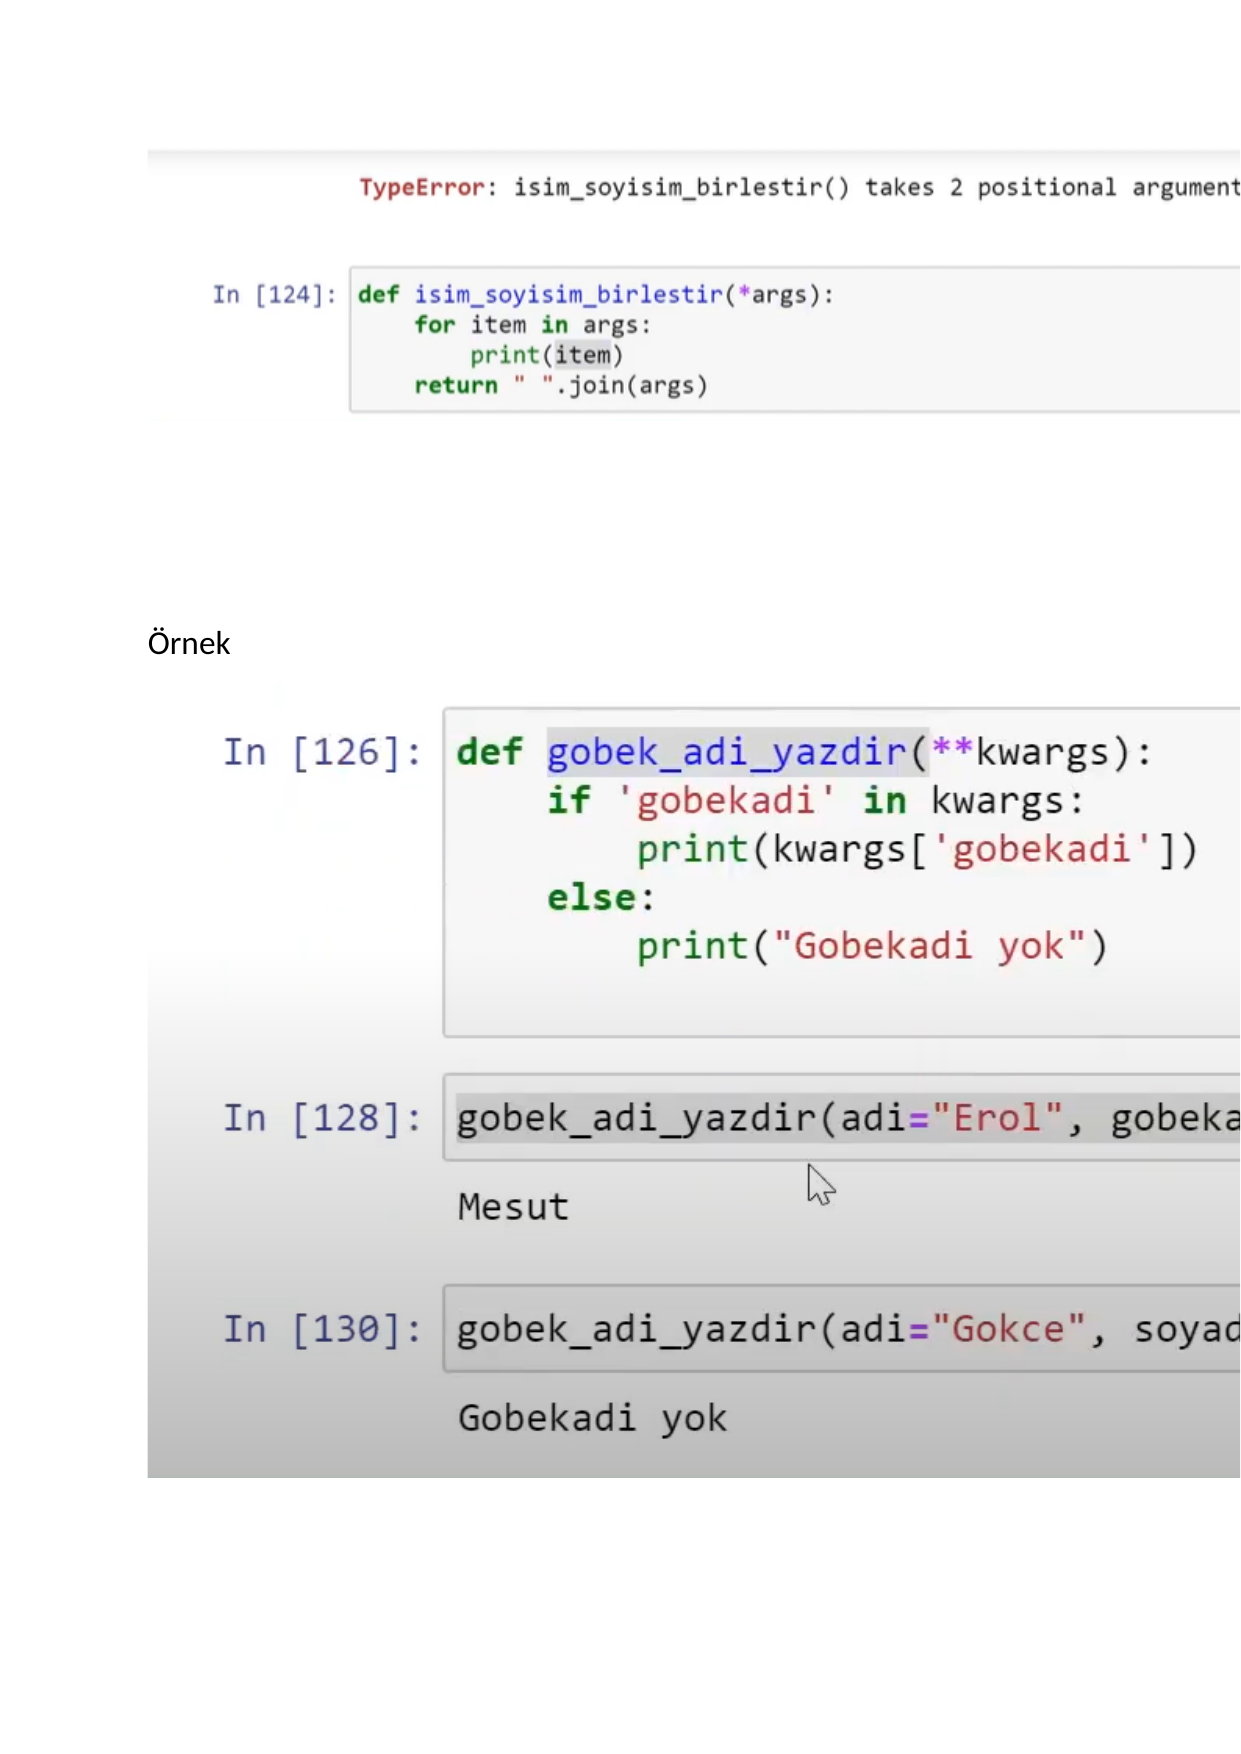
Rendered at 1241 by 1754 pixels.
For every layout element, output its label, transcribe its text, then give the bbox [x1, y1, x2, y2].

picture [147, 682, 1241, 1478]
text Örnek [148, 622, 1093, 662]
picture [147, 147, 1241, 421]
